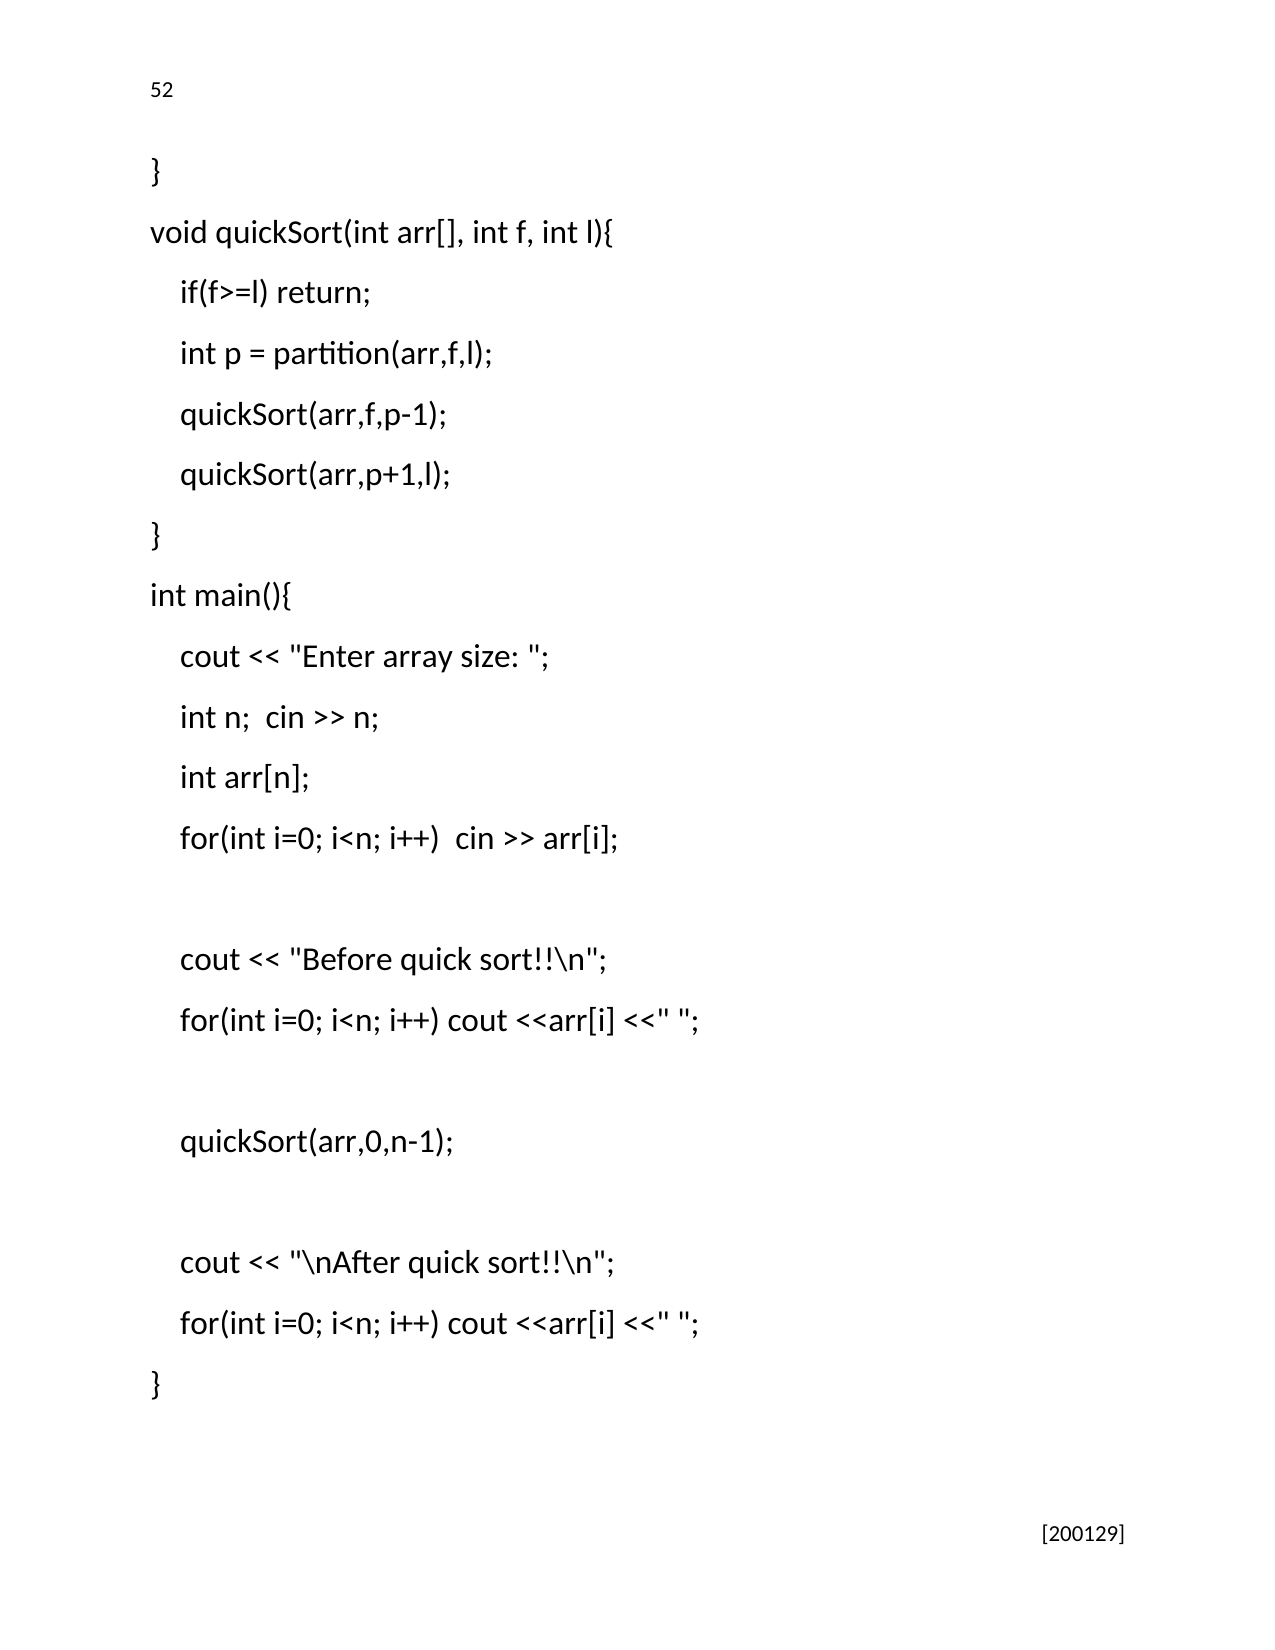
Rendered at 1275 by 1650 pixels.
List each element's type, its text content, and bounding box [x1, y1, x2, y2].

text for(int i=0; i<n; i++) cout <<arr[i] <<" "; [150, 1302, 1125, 1343]
text } [150, 1362, 1125, 1403]
text quickSort(arr,0,n-1); [150, 1120, 1125, 1161]
text void quickSort(int arr[], int f, int l){ [150, 211, 1125, 251]
text quickSort(arr,f,p-1); [150, 392, 1125, 433]
text int p = partition(arr,f,l); [150, 332, 1125, 373]
text int main(){ [150, 574, 1125, 615]
text for(int i=0; i<n; i++) cout <<arr[i] <<" "; [150, 999, 1125, 1039]
text cout << "Before quick sort!!\n"; [150, 938, 1125, 979]
text for(int i=0; i<n; i++) cin >> arr[i]; [150, 817, 1125, 858]
text } [150, 514, 1125, 554]
text quickSort(arr,p+1,l); [150, 453, 1125, 494]
text if(f>=l) return; [150, 271, 1125, 312]
text cout << "\nAfter quick sort!!\n"; [150, 1241, 1125, 1282]
text } [150, 150, 1125, 191]
text int arr[n]; [150, 756, 1125, 797]
text int n; cin >> n; [150, 696, 1125, 736]
text cout << "Enter array size: "; [150, 635, 1125, 676]
